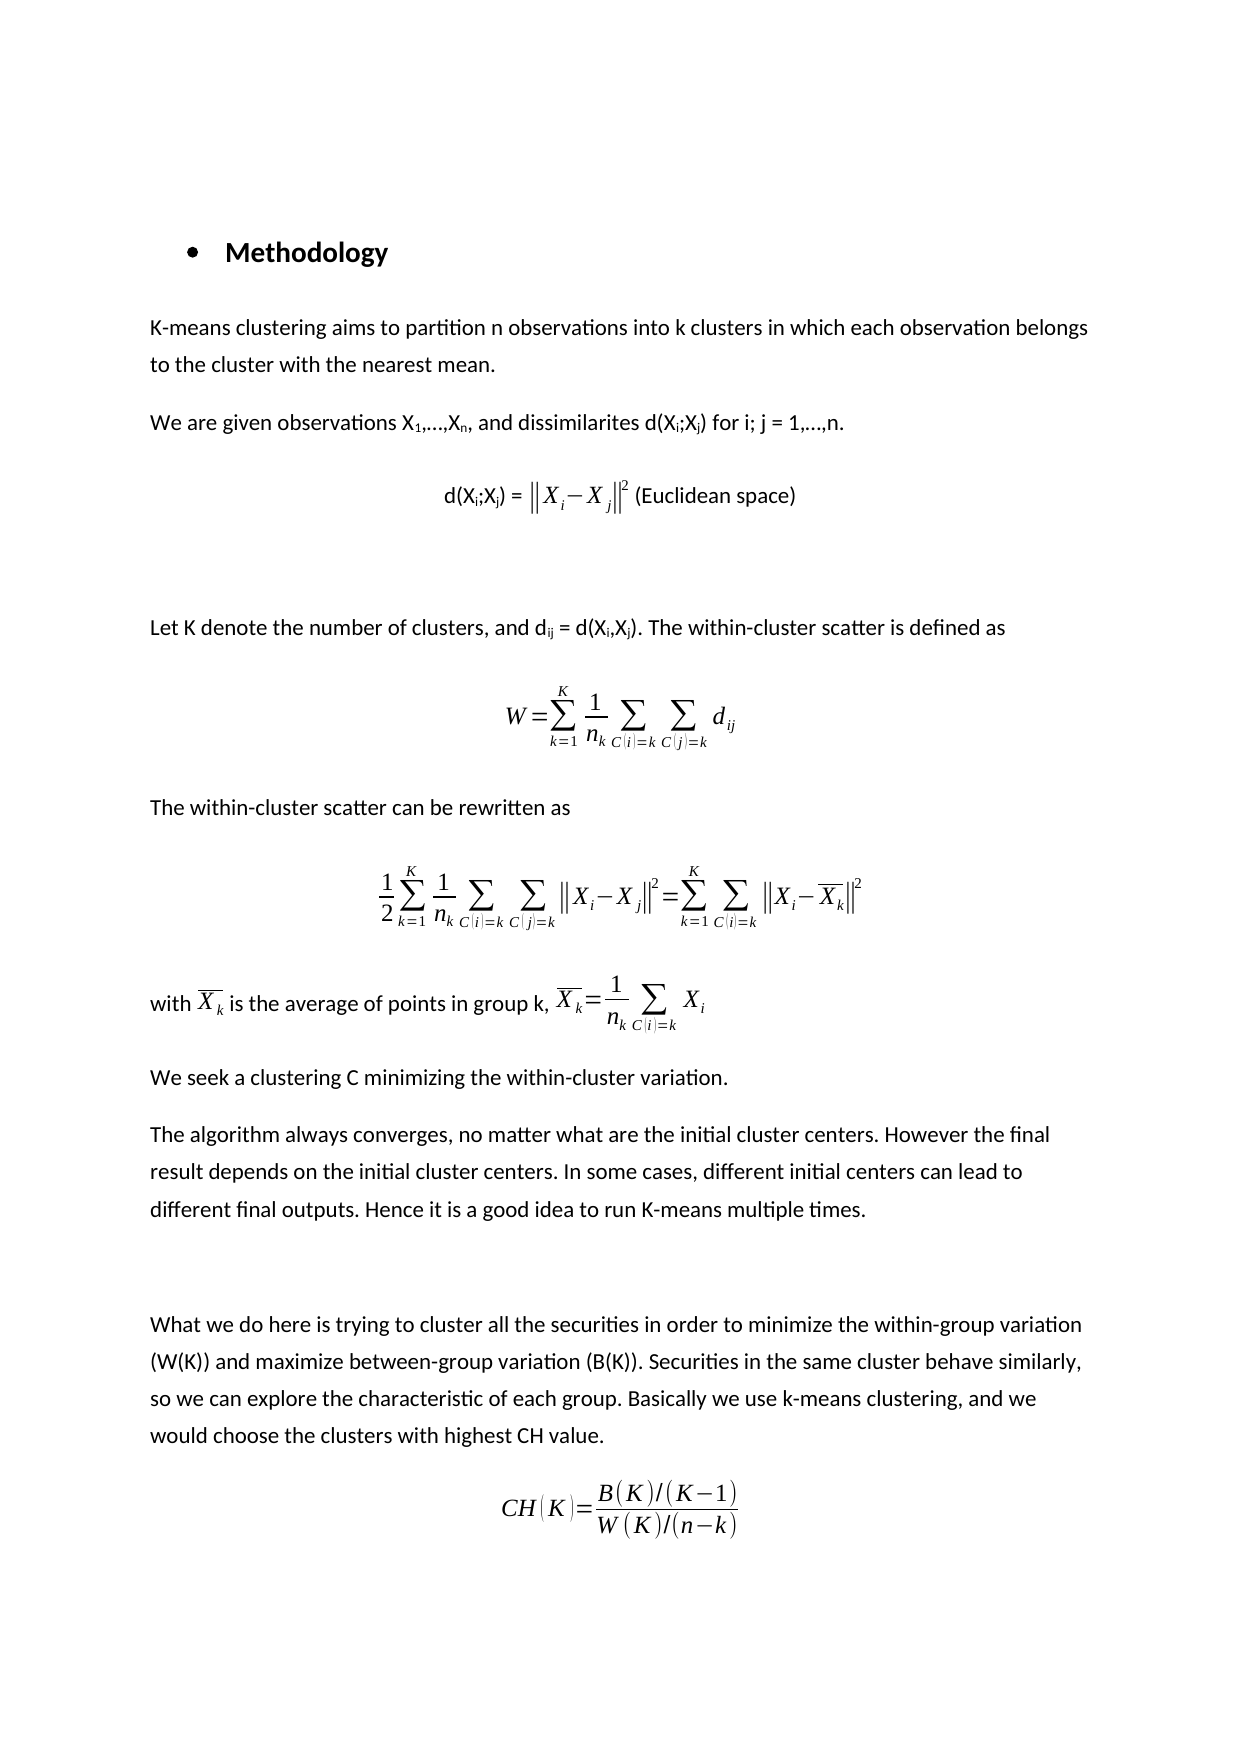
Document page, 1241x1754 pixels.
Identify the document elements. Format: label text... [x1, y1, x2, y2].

text Let K denote the number of clusters, and dij = d(Xi,Xj). The within-cluster scatter is defined as [150, 610, 1090, 643]
text d(Xi;Xj) = (Euclidean space) [150, 463, 1090, 528]
text We are given observations X1,…,Xn, and dissimilarites d(Xi;Xj) for i; j = 1,…,n. [150, 405, 1090, 438]
list Methodology [187, 219, 1090, 284]
text K-means clustering aims to partition n observations into k clusters in which each observation belongs to the cluster with the nearest mean. [150, 311, 1090, 380]
text We seek a clustering C minimizing the within-cluster variation. [150, 1060, 1090, 1093]
text The within-cluster scatter can be rewritten as [150, 790, 1090, 823]
text with is the average of points in group k, [150, 970, 1090, 1035]
text The algorithm always converges, no matter what are the initial cluster centers. However the final result depends on the initial cluster centers. In some cases, different initial centers can lead to different final outputs. Hence it is a good idea to run K-means multiple times. [150, 1118, 1090, 1225]
text What we do here is trying to cluster all the securities in order to minimize the within-group variation (W(K)) and maximize between-group variation (B(K)). Securities in the same cluster behave similarly, so we can explore the characteristic of each group. Basically we use k-means clustering, and we would choose the clusters with highest CH value. [150, 1307, 1090, 1452]
